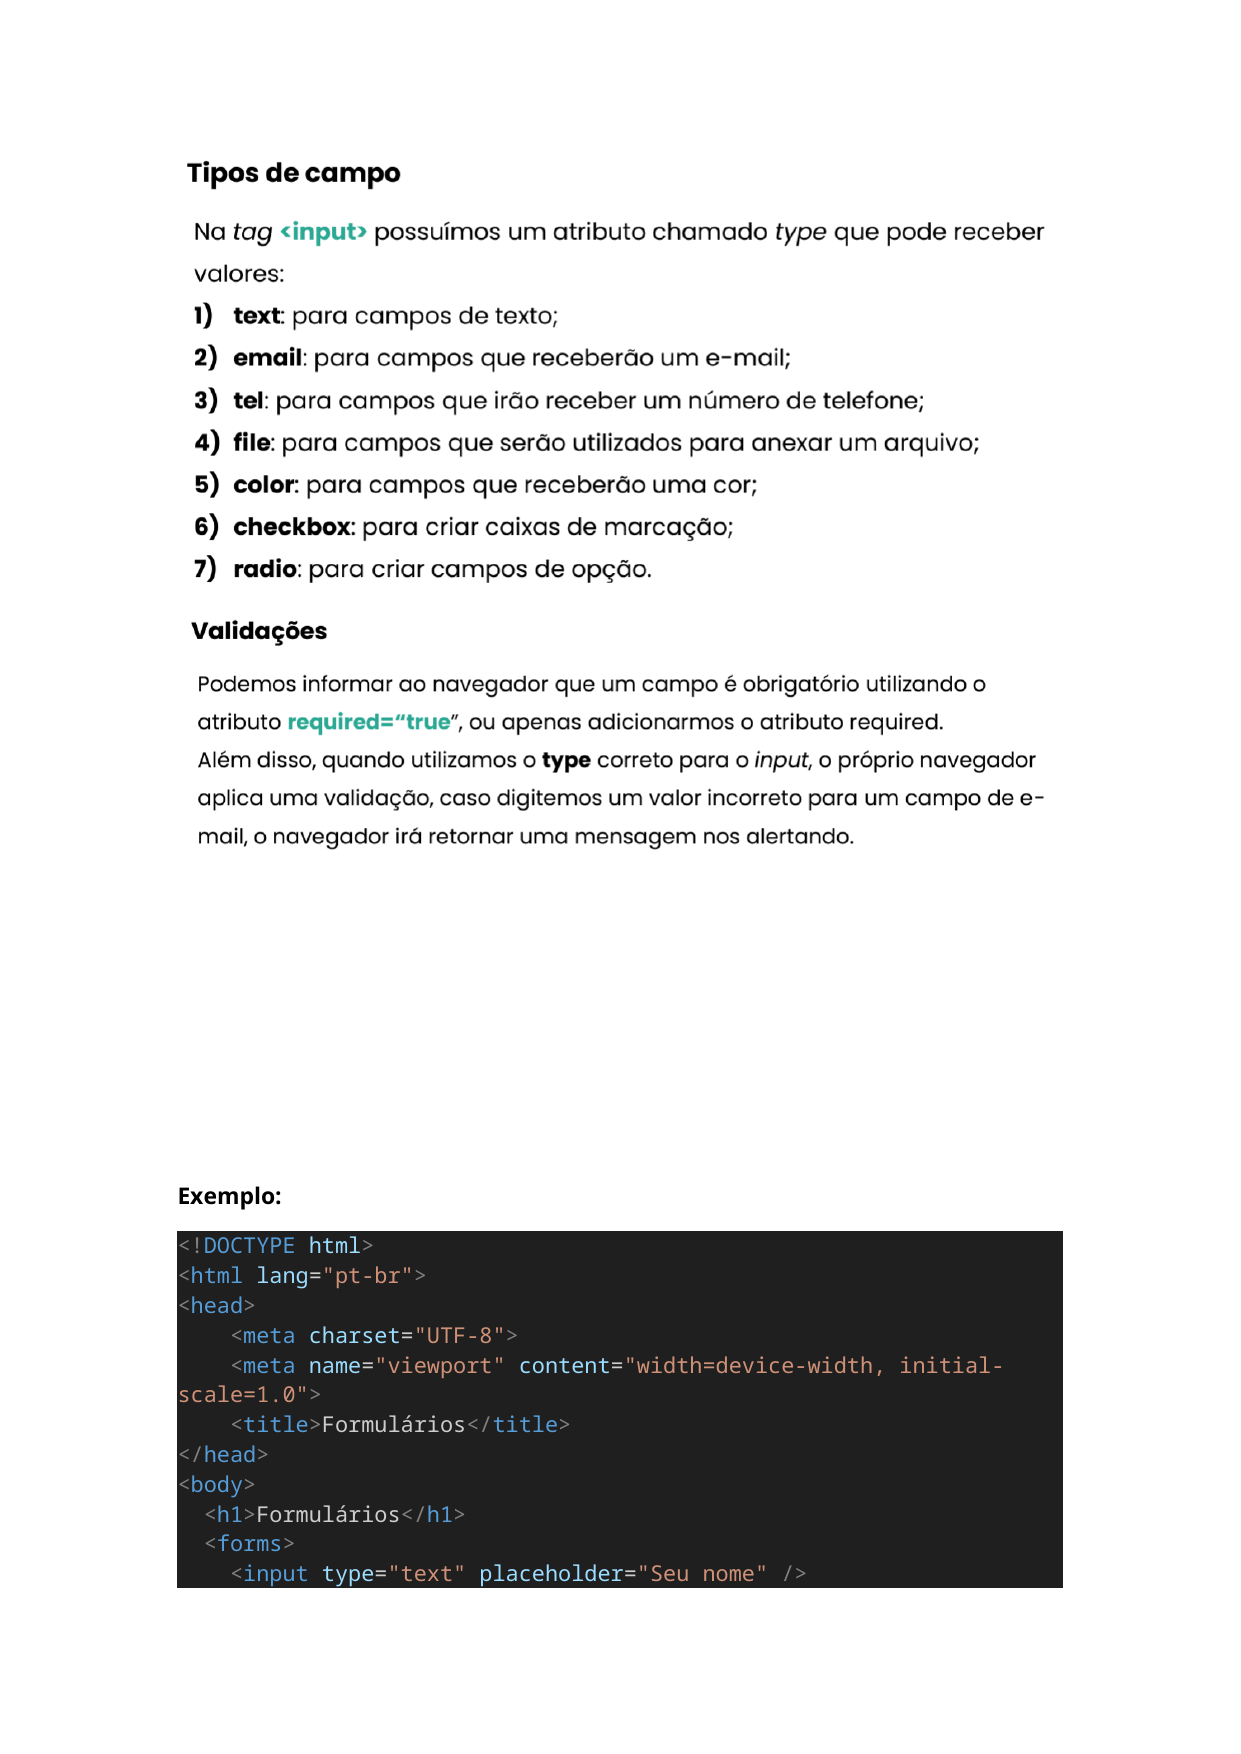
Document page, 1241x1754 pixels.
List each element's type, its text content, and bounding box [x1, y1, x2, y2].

text <meta charset="UTF-8"> [177, 1320, 1063, 1350]
text <meta name="viewport" content="width=device-width, initial-scale=1.0"> [177, 1350, 1063, 1409]
text <h1>Formulários</h1> [177, 1499, 1063, 1528]
picture [177, 147, 1063, 583]
text <body> [177, 1469, 1063, 1499]
text <html lang="pt-br"> [177, 1260, 1063, 1290]
text Exemplo: [177, 1180, 1063, 1211]
picture [177, 601, 1063, 910]
text <head> [177, 1290, 1063, 1320]
text </head> [177, 1439, 1063, 1469]
text <forms> [177, 1528, 1063, 1558]
text <!DOCTYPE html> [177, 1231, 1063, 1260]
text <input type="text" placeholder="Seu nome" /> [177, 1558, 1063, 1588]
text <title>Formulários</title> [177, 1409, 1063, 1439]
